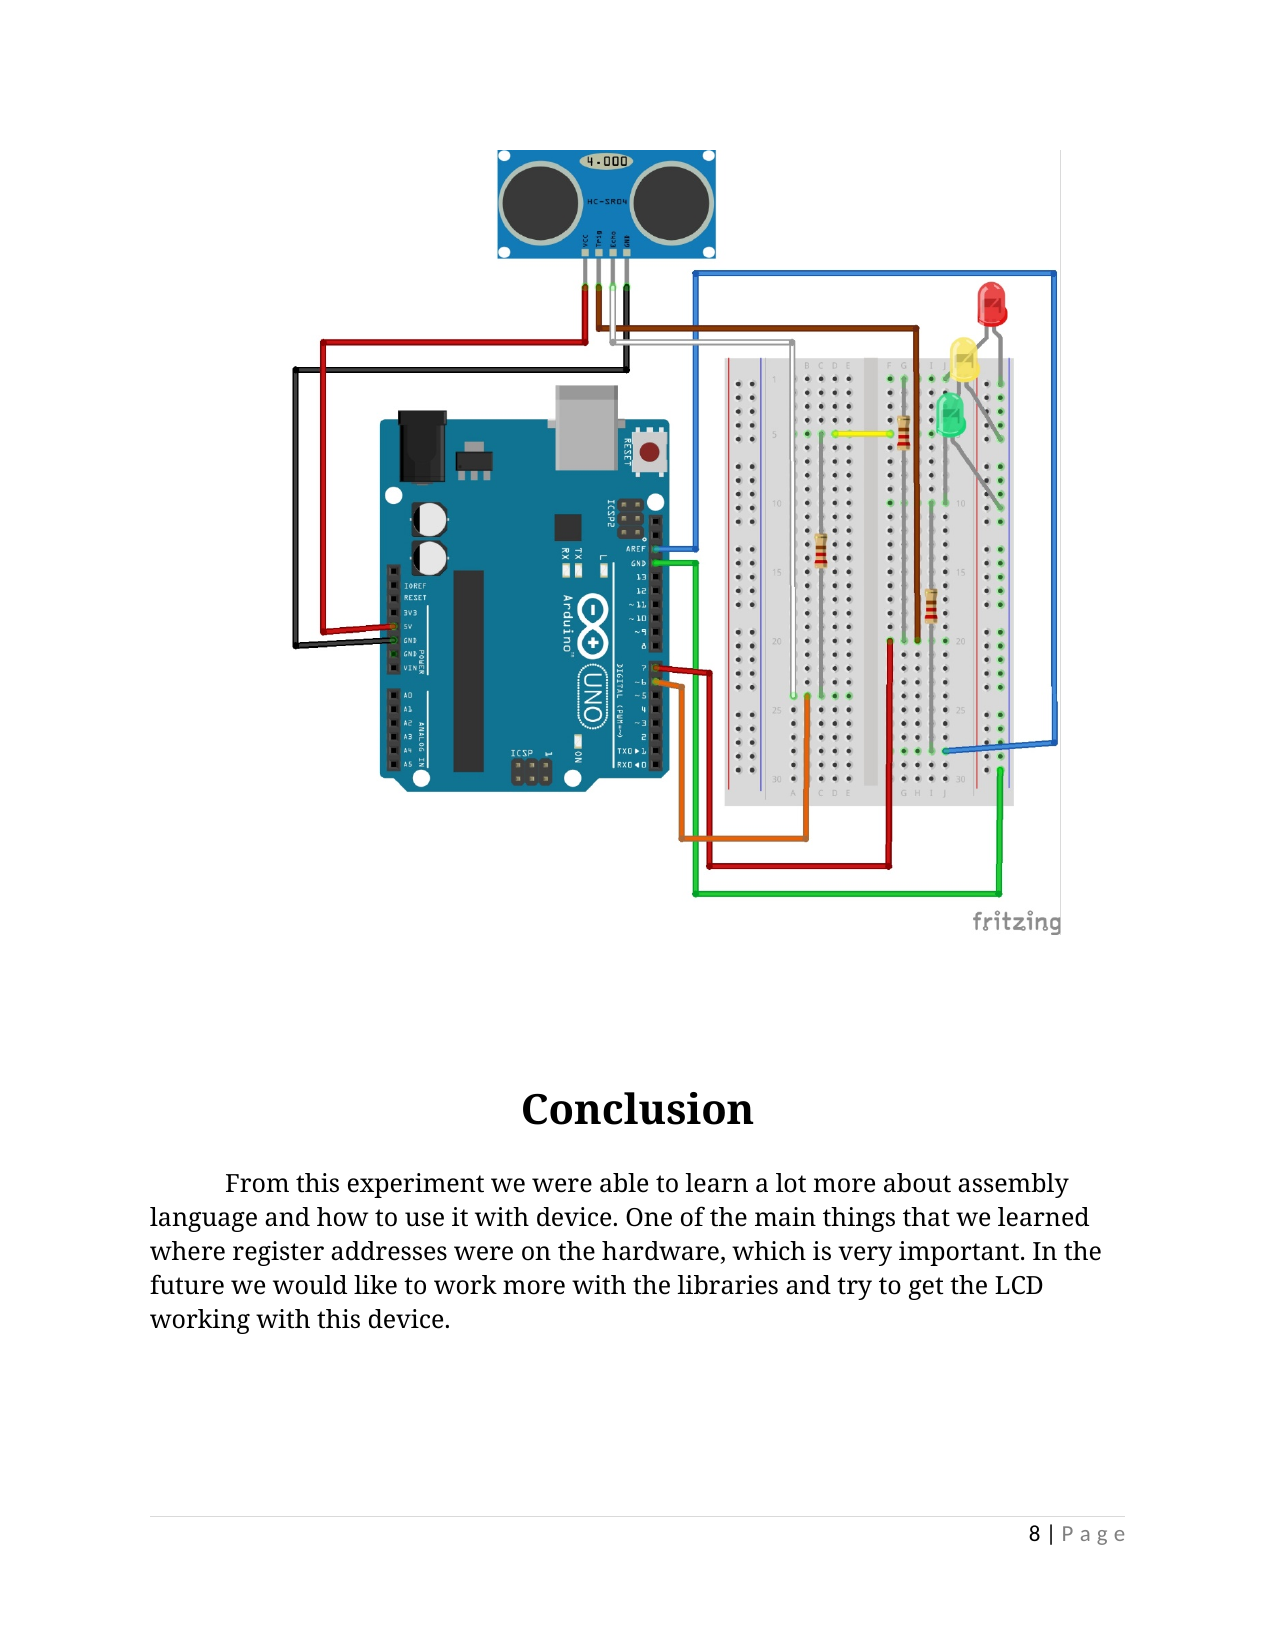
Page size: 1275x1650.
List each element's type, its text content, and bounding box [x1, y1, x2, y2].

picture [289, 150, 1061, 935]
text From this experiment we were able to learn a lot more about assembly language and how to use it with device. One of the main things that we learned where register addresses were on the hardware, which is very important. In the future we would like to work more with the libraries and try to get the LCD working with this device. [150, 1166, 1125, 1336]
text Conclusion [150, 1080, 1125, 1137]
